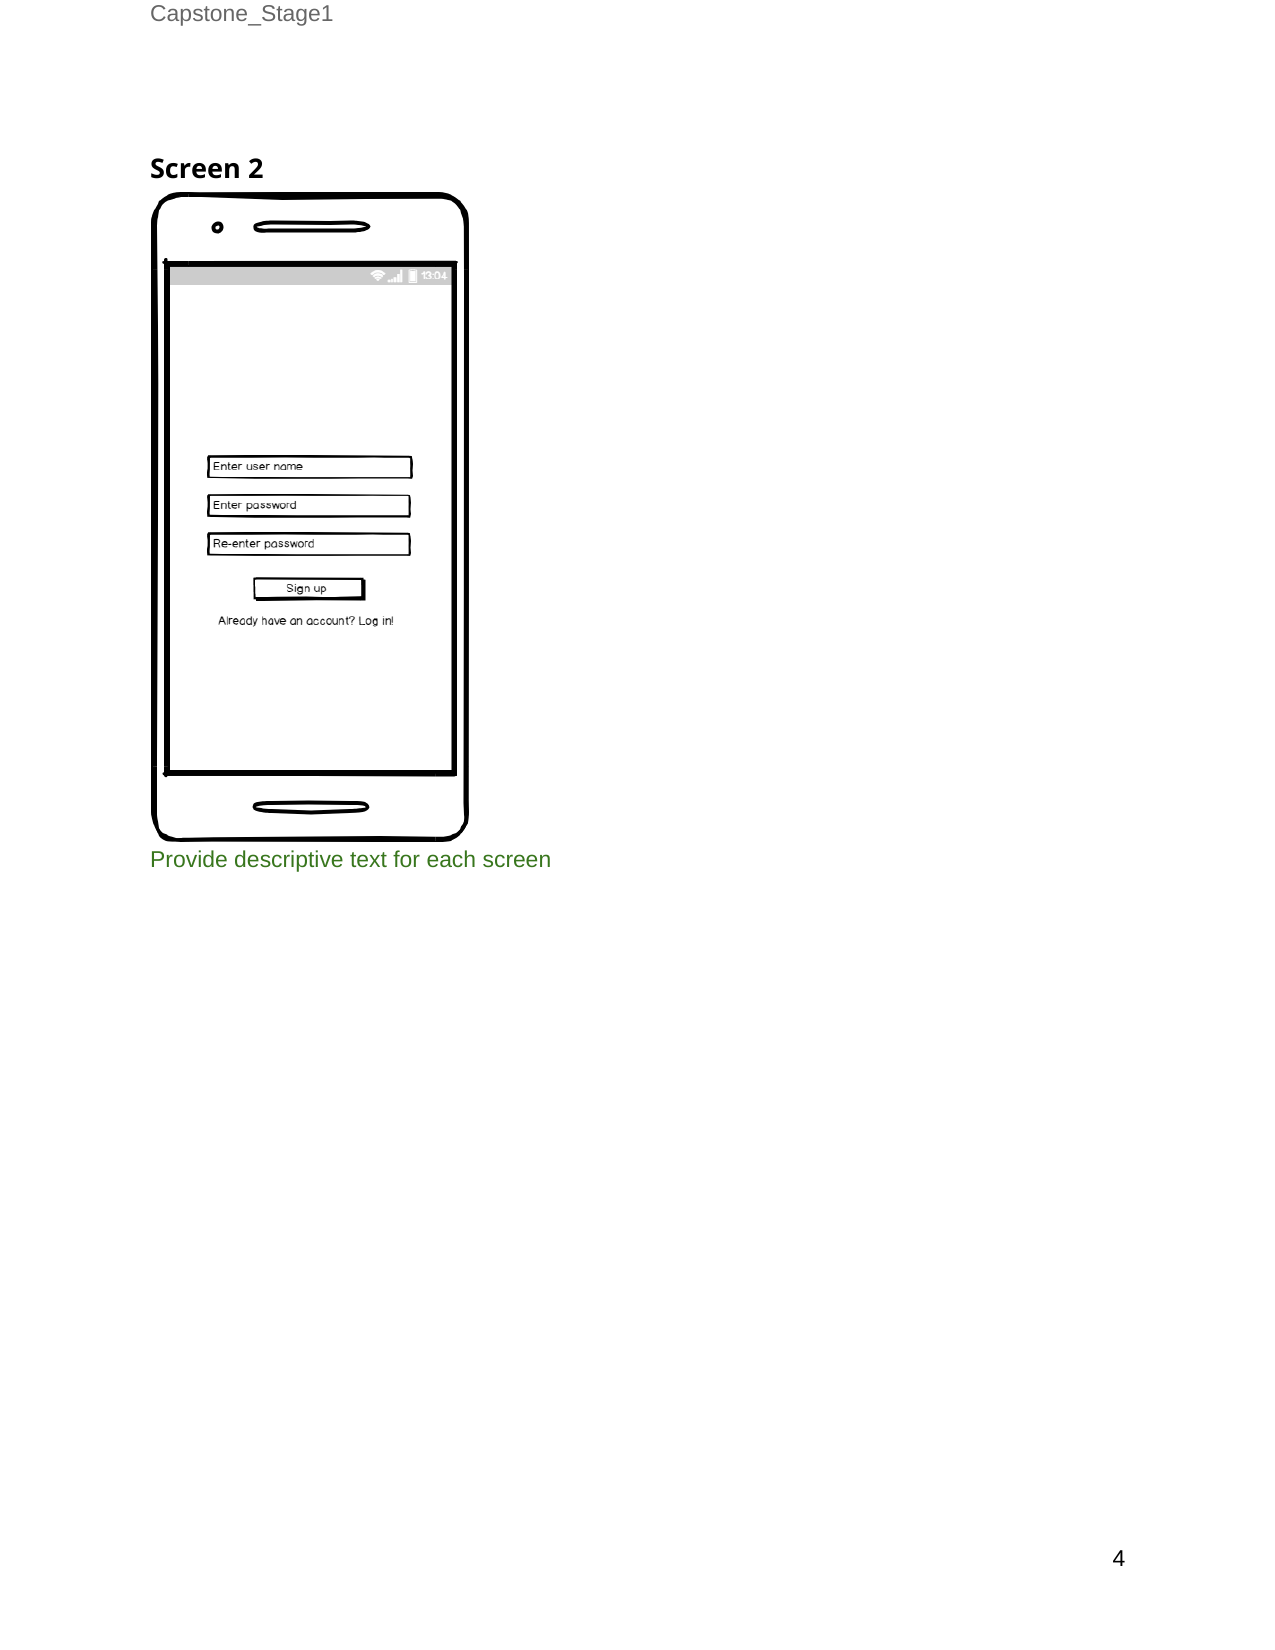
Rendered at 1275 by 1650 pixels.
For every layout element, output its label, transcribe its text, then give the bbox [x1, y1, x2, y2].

picture [150, 192, 469, 842]
subtitle Screen 2 [150, 150, 1125, 187]
text Provide descriptive text for each screen [150, 846, 1125, 872]
